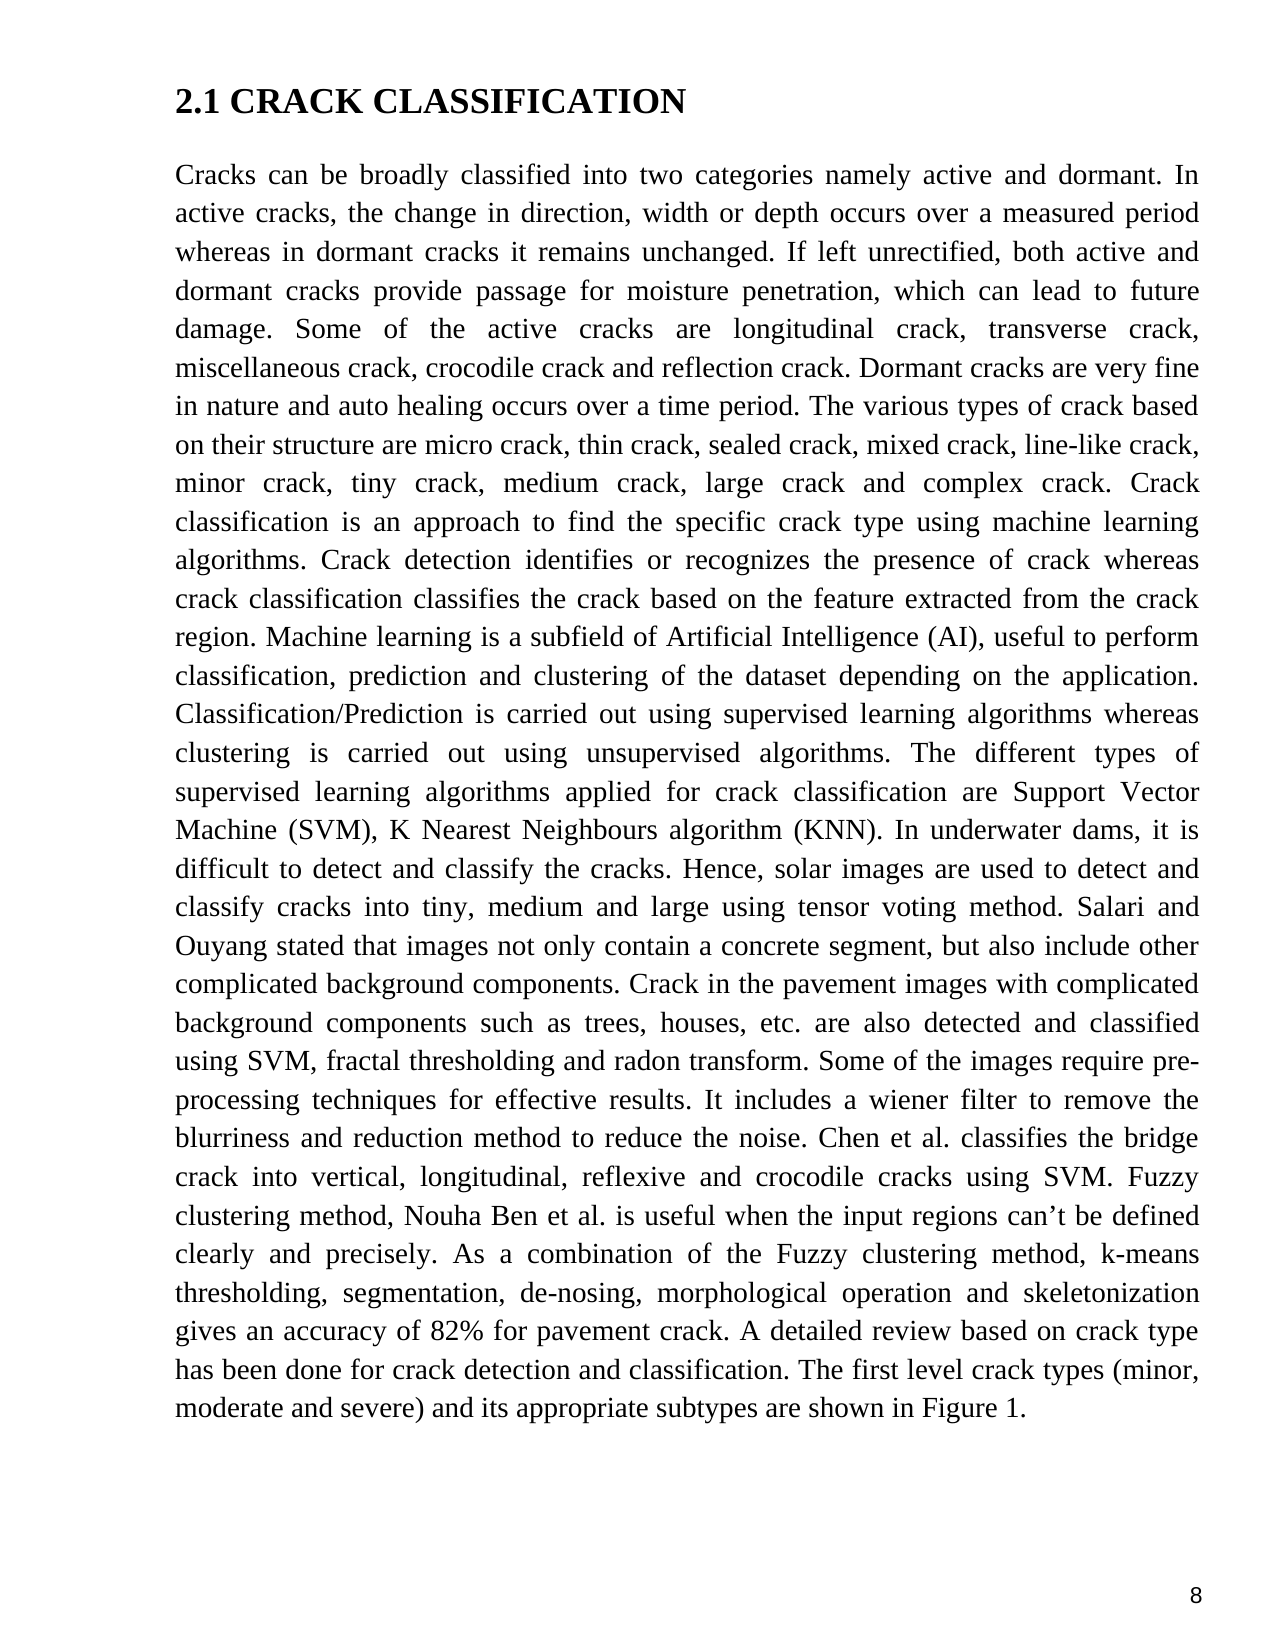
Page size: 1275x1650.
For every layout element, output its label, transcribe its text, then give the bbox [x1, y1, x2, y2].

text 2.1 CRACK CLASSIFICATION [175, 79, 1200, 122]
text Cracks can be broadly classified into two categories namely active and dormant. In active cracks, the change in direction, width or depth occurs over a measured period whereas in dormant cracks it remains unchanged. If left unrectified, both active and dormant cracks provide passage for moisture penetration, which can lead to future damage. Some of the active cracks are longitudinal crack, transverse crack, miscellaneous crack, crocodile crack and reflection crack. Dormant cracks are very fine in nature and auto healing occurs over a time period. The various types of crack based on their structure are micro crack, thin crack, sealed crack, mixed crack, line-like crack, minor crack, tiny crack, medium crack, large crack and complex crack. Crack classification is an approach to find the specific crack type using machine learning algorithms. Crack detection identifies or recognizes the presence of crack whereas crack classification classifies the crack based on the feature extracted from the crack region. Machine learning is a subfield of Artificial Intelligence (AI), useful to perform classification, prediction and clustering of the dataset depending on the application. Classification/Prediction is carried out using supervised learning algorithms whereas clustering is carried out using unsupervised algorithms. The different types of supervised learning algorithms applied for crack classification are Support Vector Machine (SVM), K Nearest Neighbours algorithm (KNN). In underwater dams, it is difficult to detect and classify the cracks. Hence, solar images are used to detect and classify cracks into tiny, medium and large using tensor voting method. Salari and Ouyang stated that images not only contain a concrete segment, but also include other complicated background components. Crack in the pavement images with complicated background components such as trees, houses, etc. are also detected and classified using SVM, fractal thresholding and radon transform. Some of the images require pre-processing techniques for effective results. It includes a wiener filter to remove the blurriness and reduction method to reduce the noise. Chen et al. classifies the bridge crack into vertical, longitudinal, reflexive and crocodile cracks using SVM. Fuzzy clustering method, Nouha Ben et al. is useful when the input regions can’t be defined clearly and precisely. As a combination of the Fuzzy clustering method, k-means thresholding, segmentation, de-nosing, morphological operation and skeletonization gives an accuracy of 82% for pavement crack. A detailed review based on crack type has been done for crack detection and classification. The first level crack types (minor, moderate and severe) and its appropriate subtypes are shown in Figure 1. [175, 157, 1200, 1424]
